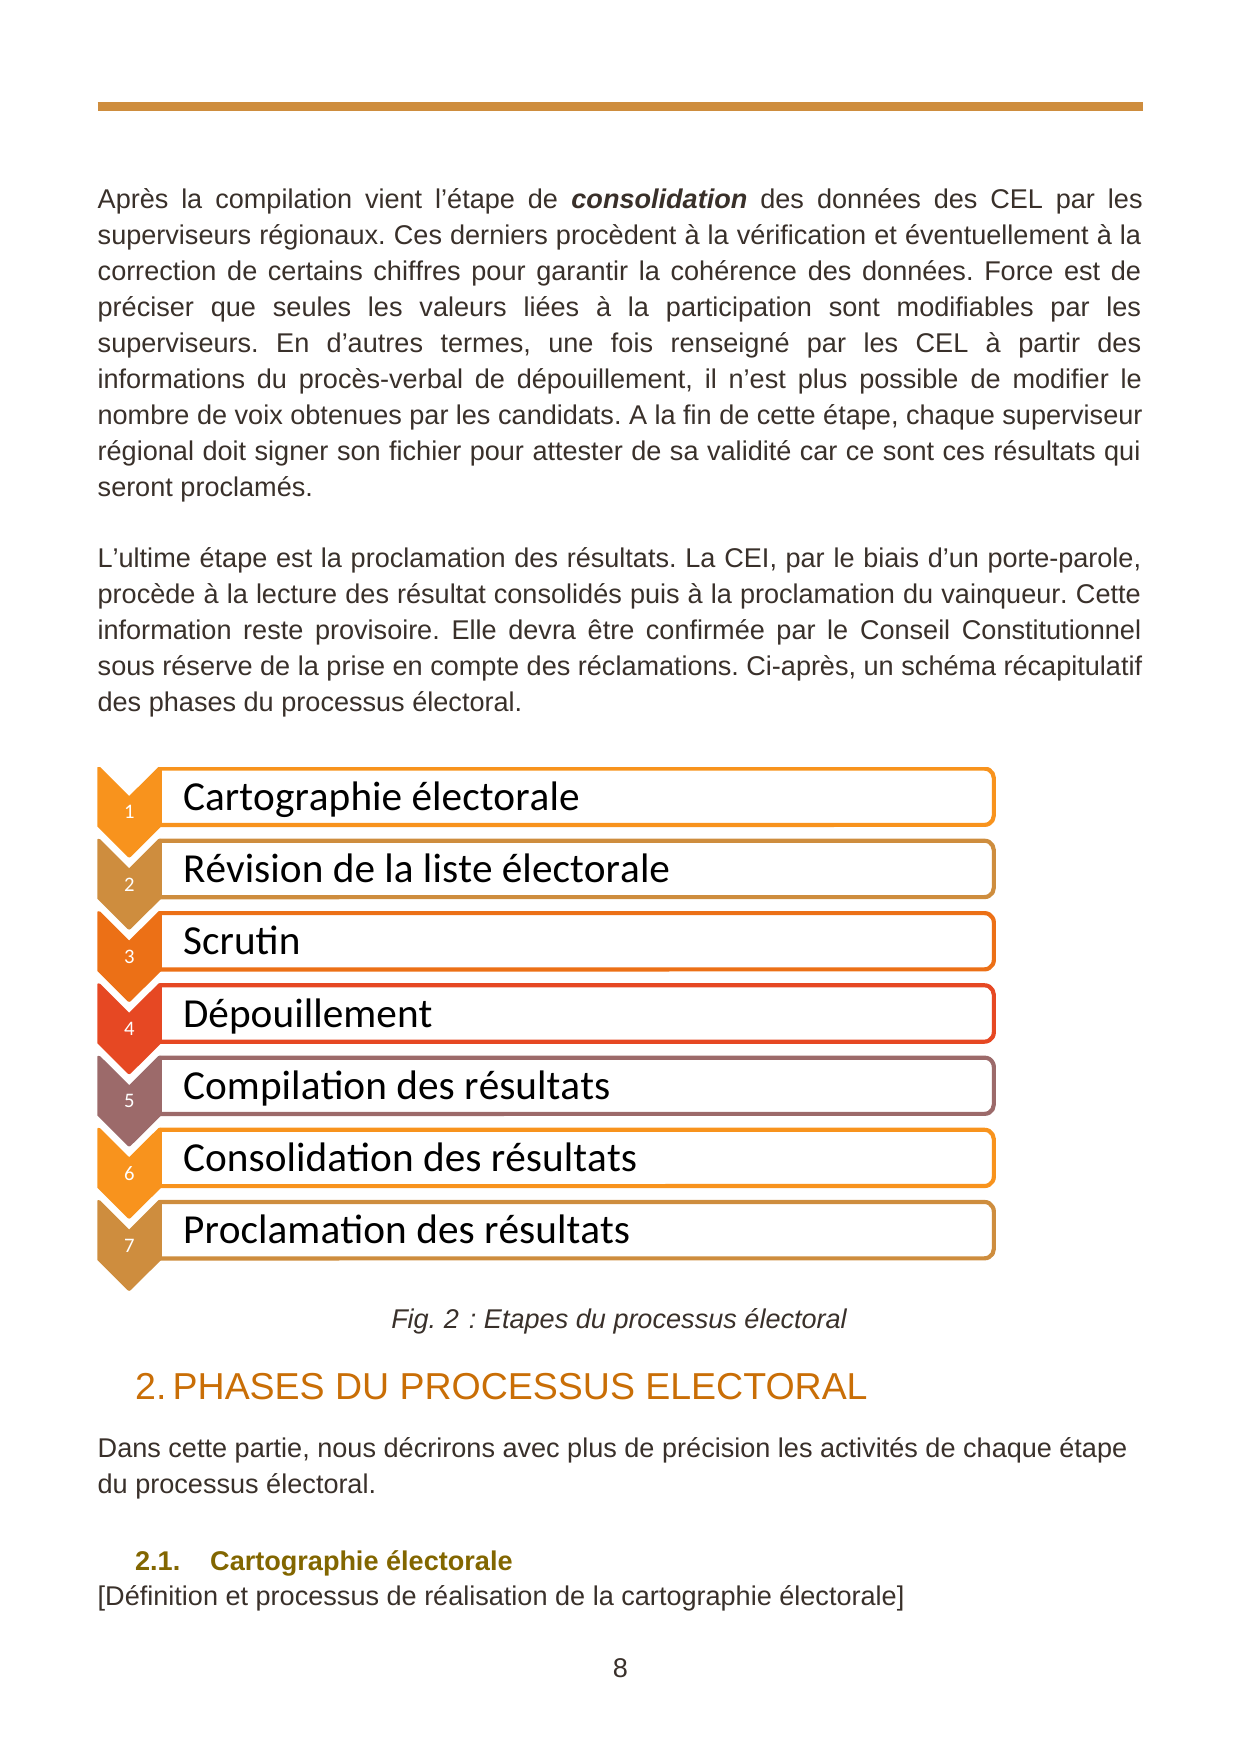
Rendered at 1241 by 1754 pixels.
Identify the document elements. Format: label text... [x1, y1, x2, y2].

subtitle Cartographie électorale [135, 1544, 1143, 1576]
subtitle PHASES DU PROCESSUS ELECTORAL [135, 1364, 1143, 1407]
text [Définition et processus de réalisation de la cartographie électorale] [97, 1580, 1143, 1612]
text L’ultime étape est la proclamation des résultats. La CEI, par le biais d’un porte-parole, procède à la lecture des résultat consolidés puis à la proclamation du vainqueur. Cette information reste provisoire. Elle devra être confirmée par le Conseil Constitutionnel sous réserve de la prise en compte des réclamations. Ci-après, un schéma récapitulatif des phases du processus électoral. [97, 542, 1143, 717]
text Dans cette partie, nous décrirons avec plus de précision les activités de chaque étape du processus électoral. [97, 1432, 1143, 1500]
text Après la compilation vient l’étape de consolidation des données des CEL par les superviseurs régionaux. Ces derniers procèdent à la vérification et éventuellement à la correction de certains chiffres pour garantir la cohérence des données. Force est de préciser que seules les valeurs liées à la participation sont modifiables par les superviseurs. En d’autres termes, une fois renseigné par les CEL à partir des informations du procès-verbal de dépouillement, il n’est plus possible de modifier le nombre de voix obtenues par les candidats. A la fin de cette étape, chaque superviseur régional doit signer son fichier pour attester de sa validité car ce sont ces résultats qui seront proclamés. [97, 183, 1143, 502]
text Fig. 2 : Etapes du processus électoral [97, 1303, 1143, 1335]
